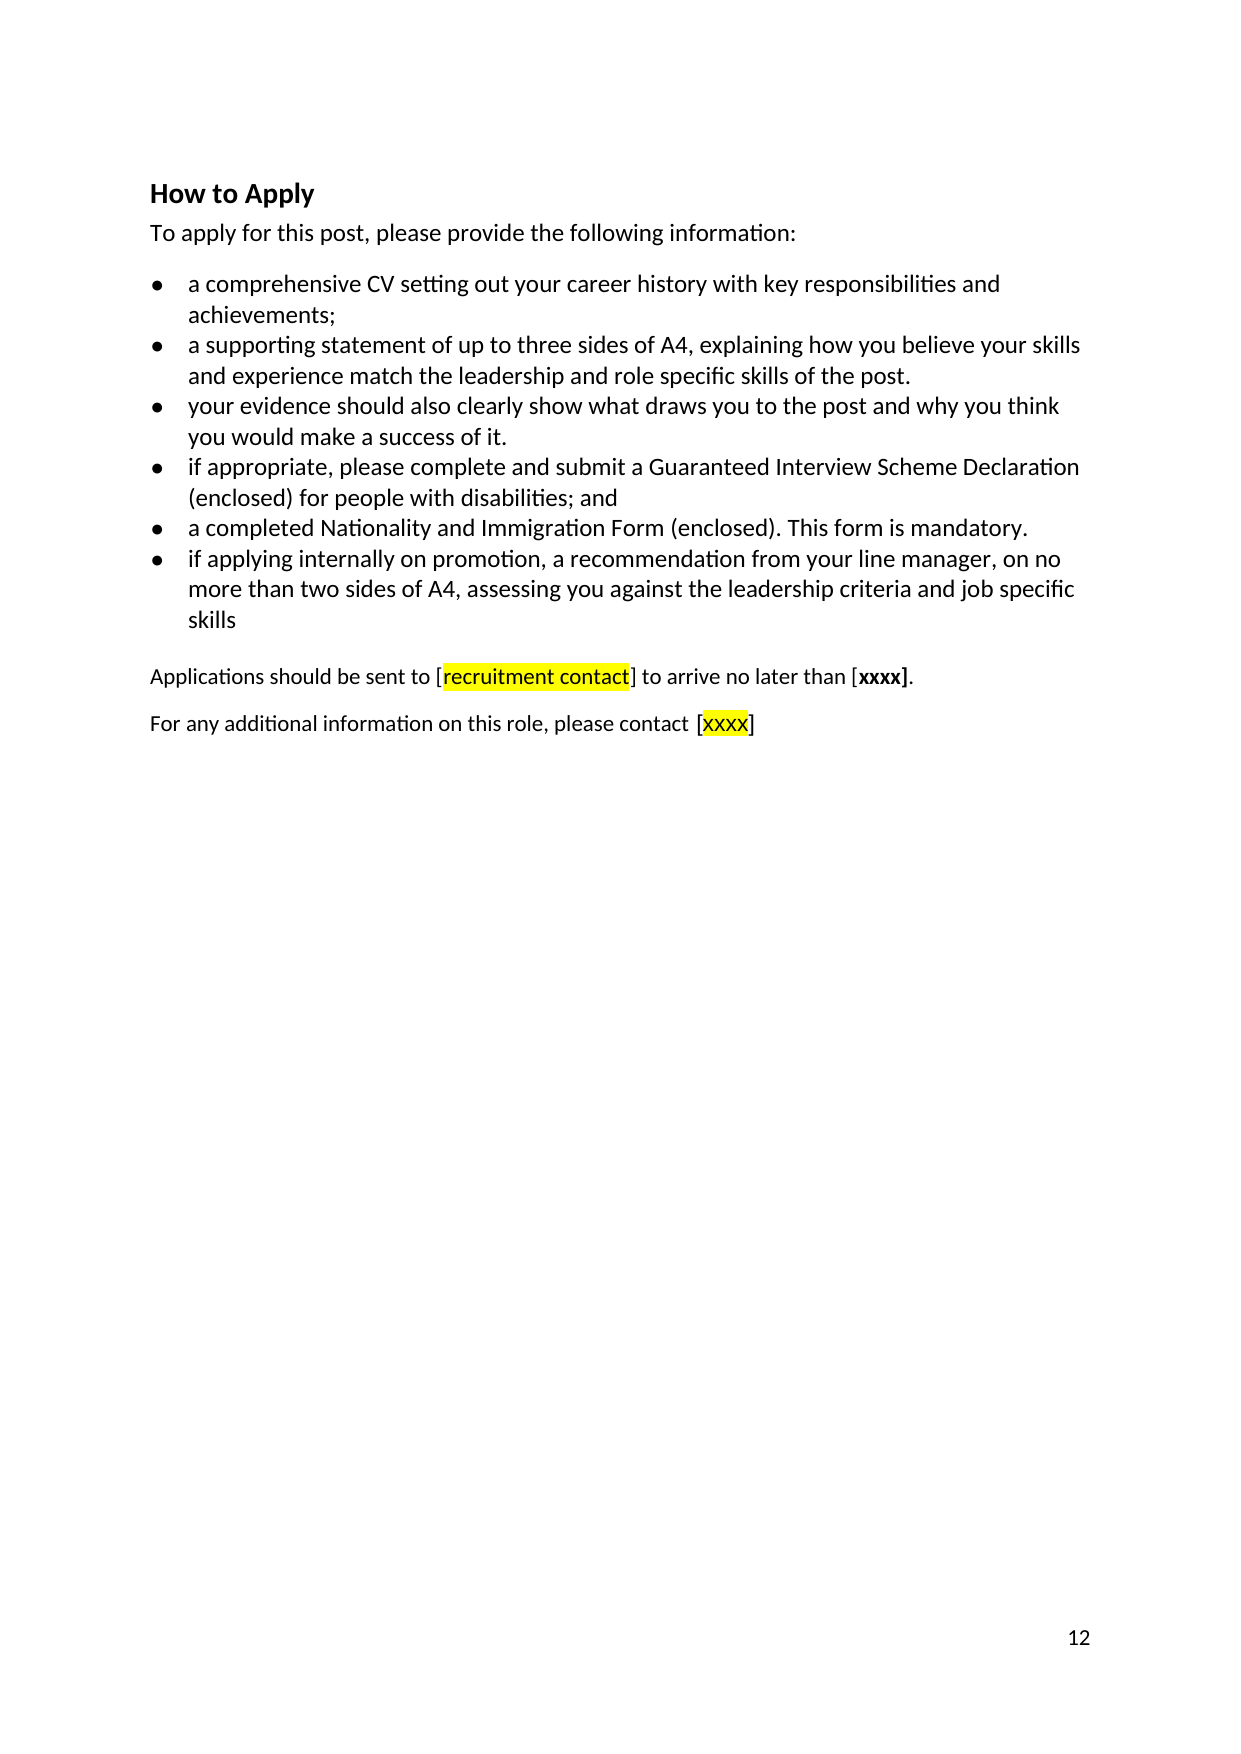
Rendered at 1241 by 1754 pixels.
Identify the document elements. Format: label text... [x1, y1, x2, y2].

text To apply for this post, please provide the following information: [150, 217, 1090, 247]
list a supporting statement of up to three sides of A4, explaining how you believe your skills and experience match the leadership and role specific skills of the post. [150, 329, 1090, 390]
list if applying internally on promotion, a recommendation from your line manager, on no more than two sides of A4, assessing you against the leadership criteria and job specific skills [150, 543, 1090, 634]
list if appropriate, please complete and submit a Guaranteed Interview Scheme Declaration (enclosed) for people with disabilities; and [150, 451, 1090, 512]
text For any additional information on this role, please contact [xxxx] [150, 709, 1090, 737]
list your evidence should also clearly show what draws you to the post and why you think you would make a success of it. [150, 390, 1090, 451]
list a comprehensive CV setting out your career history with key responsibilities and achievements; [150, 268, 1090, 329]
subtitle How to Apply [150, 175, 1090, 211]
text Applications should be sent to [recruitment contact] to arrive no later than [xxxx]. [150, 662, 1090, 691]
list a completed Nationality and Immigration Form (enclosed). This form is mandatory. [150, 512, 1090, 543]
